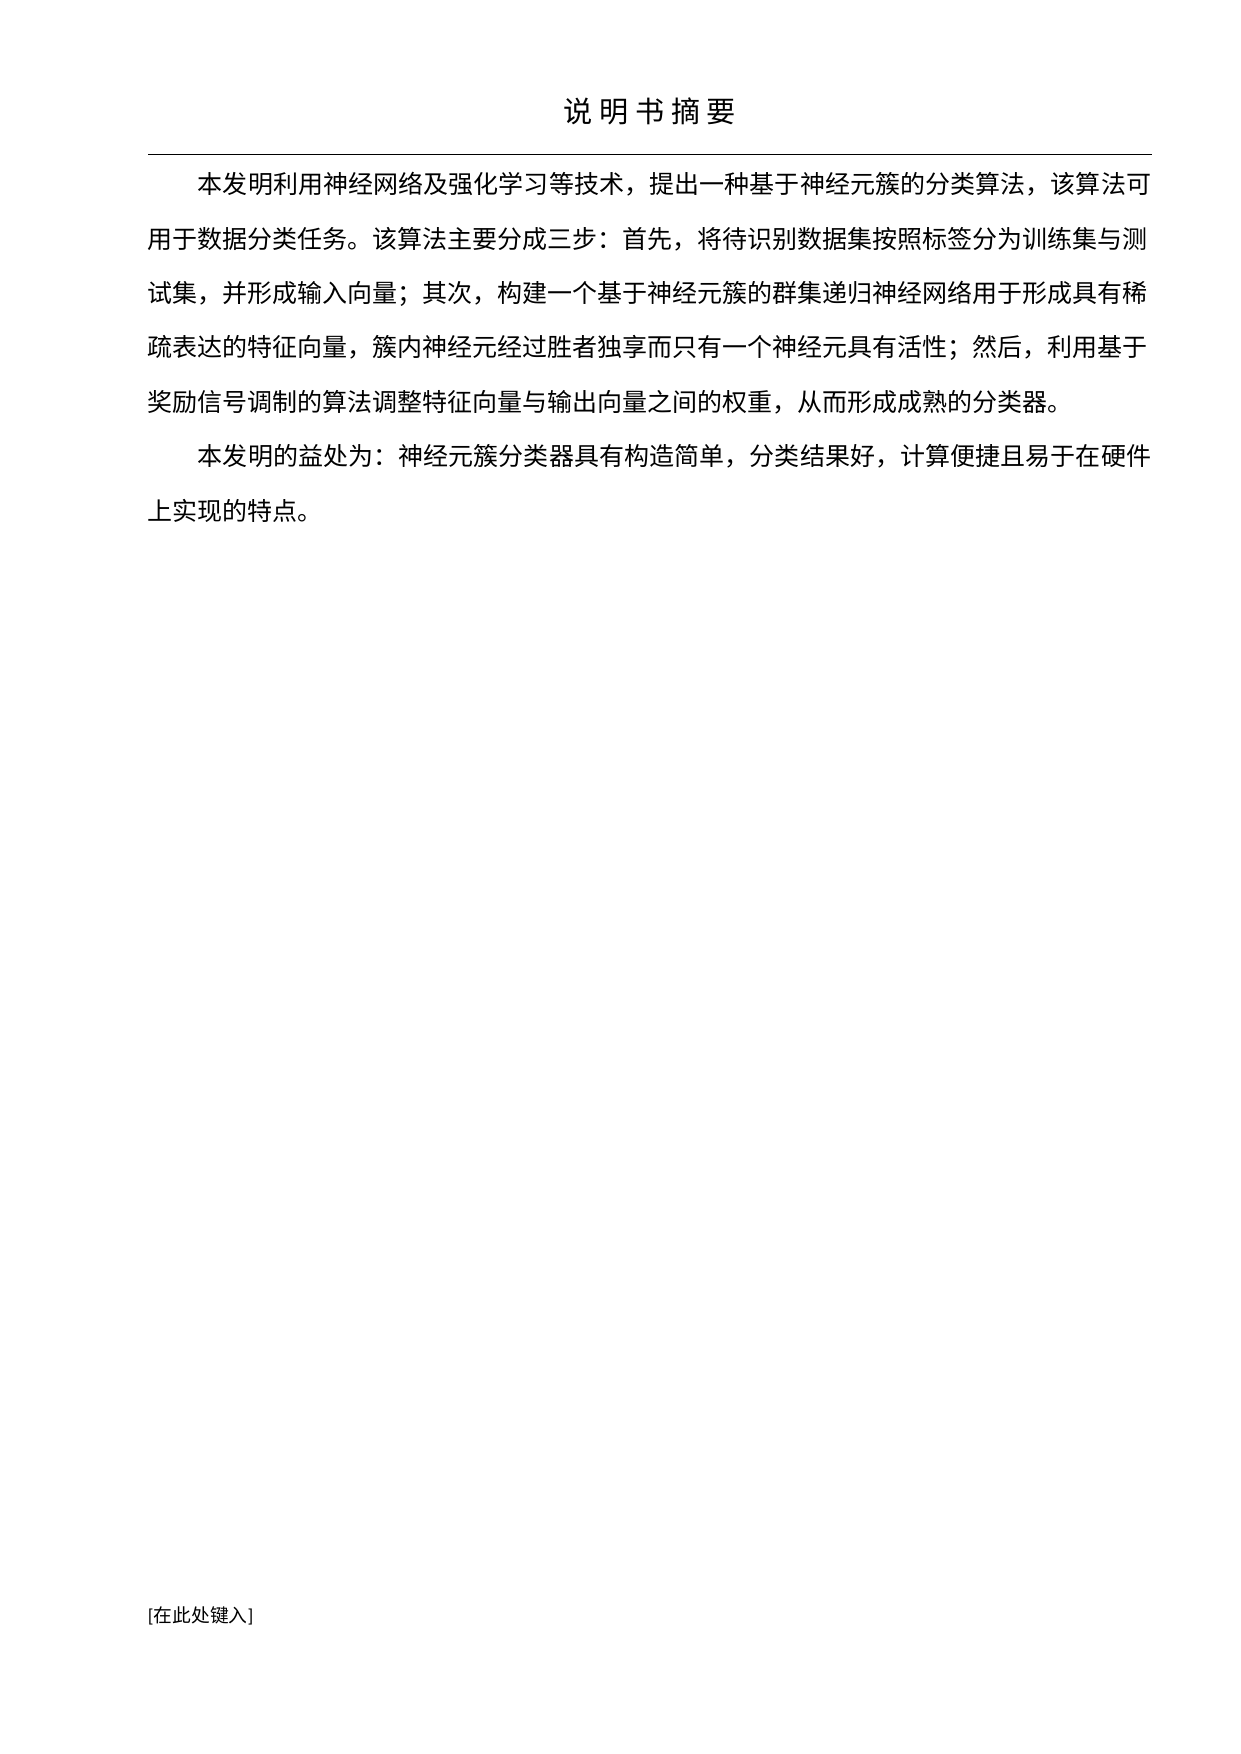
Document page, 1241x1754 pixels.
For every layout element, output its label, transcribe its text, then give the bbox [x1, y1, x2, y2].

text 本发明利用神经网络及强化学习等技术，提出一种基于神经元簇的分类算法，该算法可用于数据分类任务。该算法主要分成三步：首先，将待识别数据集按照标签分为训练集与测试集，并形成输入向量；其次，构建一个基于神经元簇的群集递归神经网络用于形成具有稀疏表达的特征向量，簇内神经元经过胜者独享而只有一个神经元具有活性；然后，利用基于奖励信号调制的算法调整特征向量与输出向量之间的权重，从而形成成熟的分类器。 [148, 165, 1152, 418]
text 本发明的益处为：神经元簇分类器具有构造简单，分类结果好，计算便捷且易于在硬件上实现的特点。 [148, 437, 1152, 527]
